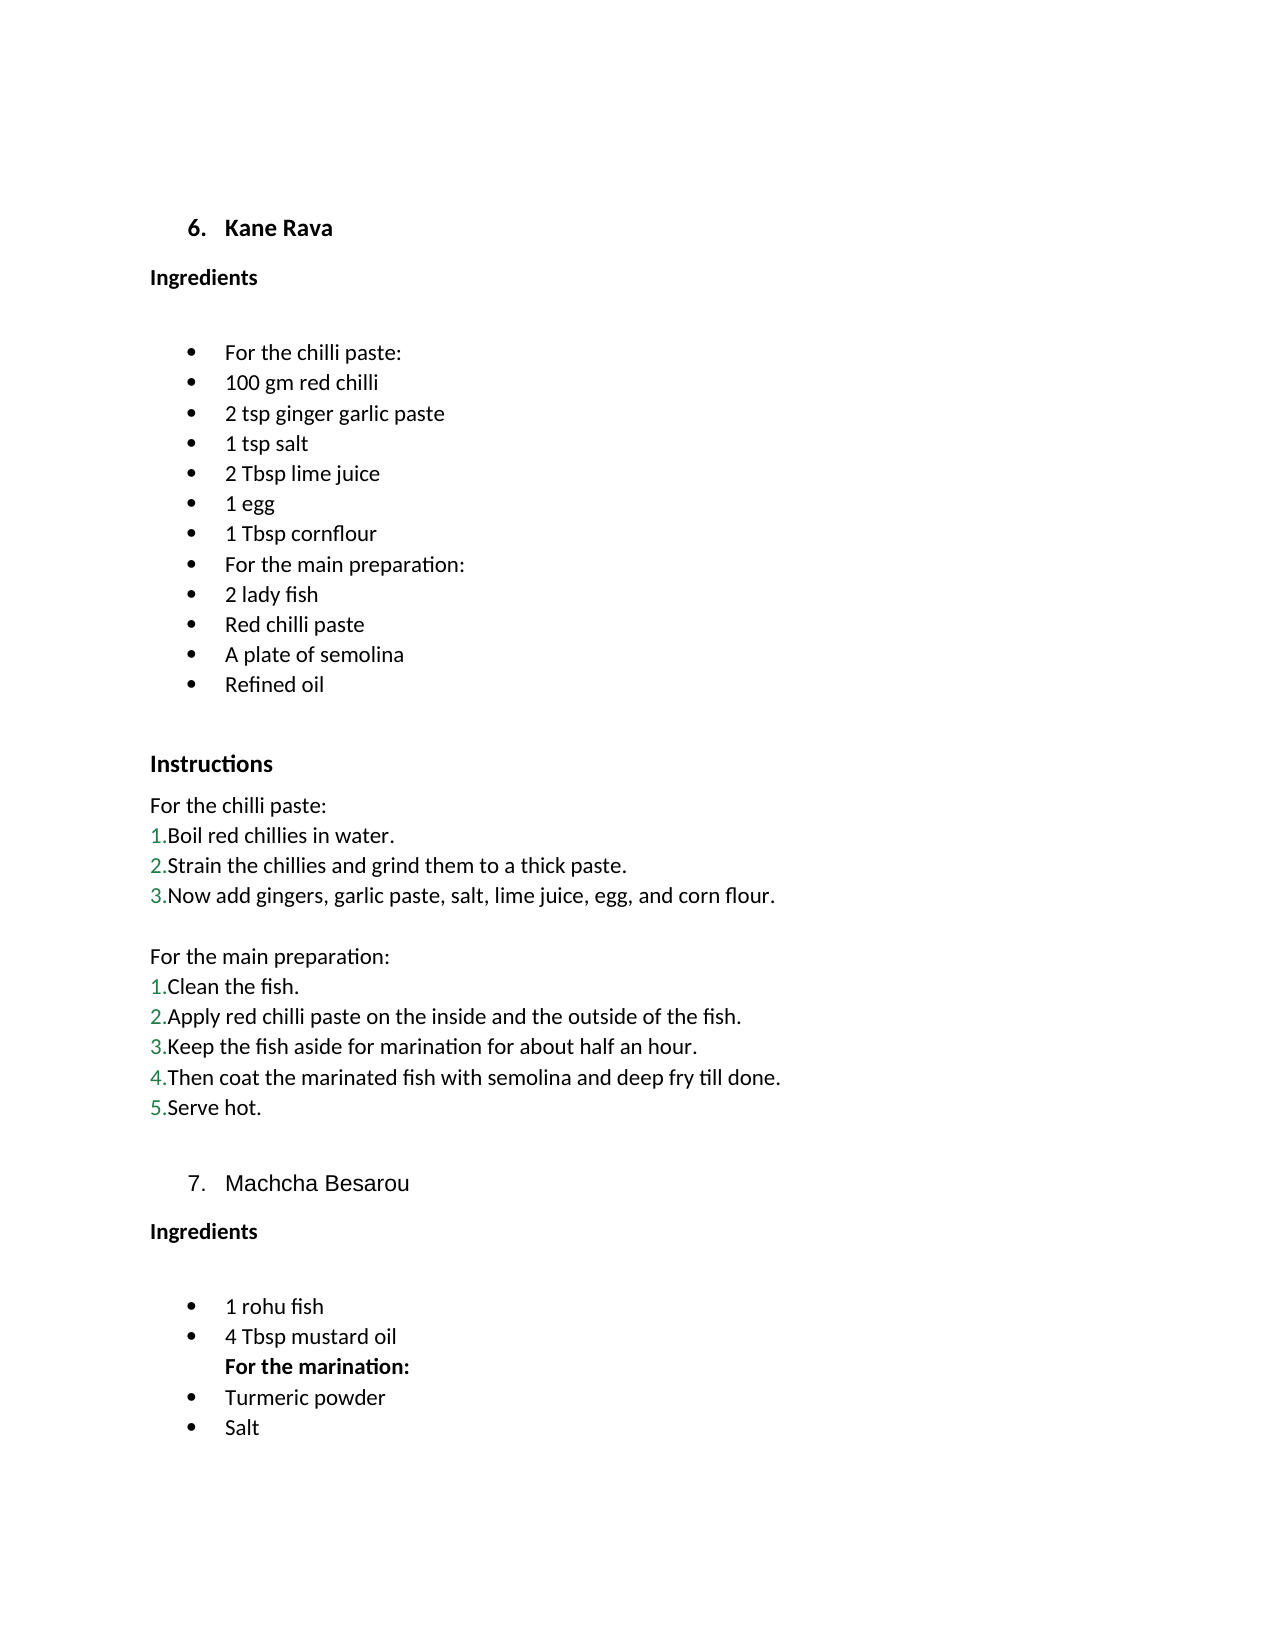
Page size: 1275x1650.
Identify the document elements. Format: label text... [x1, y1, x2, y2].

list Turmeric powder [187, 1383, 1125, 1411]
subtitle Ingredients [150, 260, 1125, 291]
text 1.Clean the fish. [150, 972, 1125, 1000]
list 1 egg [187, 489, 1125, 517]
text For the chilli paste: [150, 791, 1125, 819]
subtitle Kane Rava [187, 212, 1125, 242]
text 2.Apply red chilli paste on the inside and the outside of the fish. [150, 1002, 1125, 1030]
text 5.Serve hot. [150, 1093, 1125, 1121]
list 2 tsp ginger garlic paste [187, 399, 1125, 427]
list Salt [187, 1413, 1125, 1441]
subtitle Machcha Besarou [187, 1170, 1125, 1196]
subtitle Instructions [150, 748, 1125, 778]
list A plate of semolina [187, 640, 1125, 668]
list 1 rohu fish [187, 1292, 1125, 1320]
text 2.Strain the chillies and grind them to a thick paste. [150, 851, 1125, 879]
list 100 gm red chilli [187, 368, 1125, 397]
list Refined oil [187, 671, 1125, 699]
list 2 lady fish [187, 580, 1125, 608]
list 4 Tbsp mustard oil [187, 1322, 1125, 1350]
list 2 Tbsp lime juice [187, 459, 1125, 487]
text For the main preparation: [150, 942, 1125, 970]
list For the marination: [225, 1352, 1125, 1381]
text 3.Keep the fish aside for marination for about half an hour. [150, 1032, 1125, 1060]
text 3.Now add gingers, garlic paste, salt, lime juice, egg, and corn flour. [150, 881, 1125, 909]
subtitle Ingredients [150, 1214, 1125, 1245]
text 1.Boil red chillies in water. [150, 821, 1125, 849]
text 4.Then coat the marinated fish with semolina and deep fry till done. [150, 1063, 1125, 1091]
list 1 tsp salt [187, 429, 1125, 457]
list For the chilli paste: [187, 338, 1125, 366]
list 1 Tbsp cornflour [187, 519, 1125, 548]
list For the main preparation: [187, 550, 1125, 578]
list Red chilli paste [187, 610, 1125, 638]
